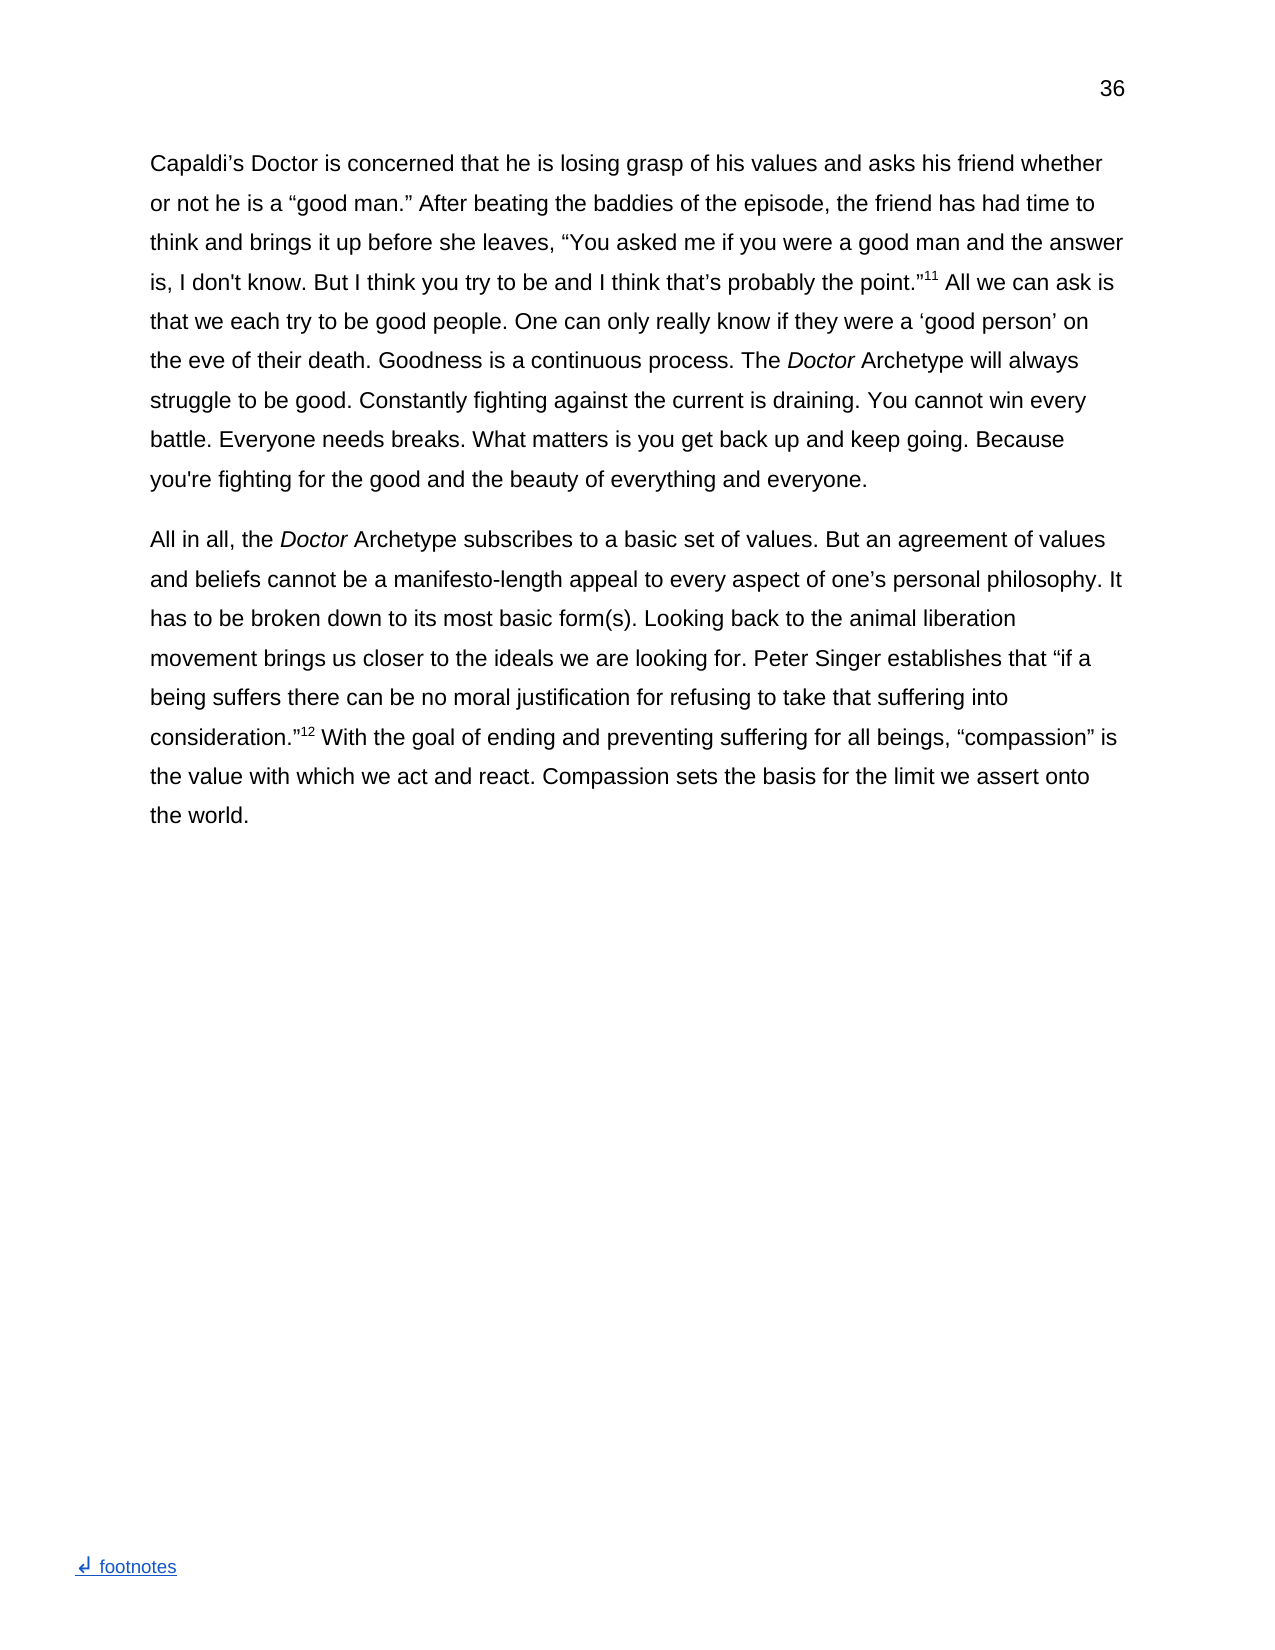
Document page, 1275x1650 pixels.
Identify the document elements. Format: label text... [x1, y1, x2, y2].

text All in all, the Doctor Archetype subscribes to a basic set of values. But an agreement of values and beliefs cannot be a manifesto-length appeal to every aspect of one’s personal philosophy. It has to be broken down to its most basic form(s). Looking back to the animal liberation movement brings us closer to the ideals we are looking for. Peter Singer establishes that “if a being suffers there can be no moral justification for refusing to take that suffering into consideration.”12 With the goal of ending and preventing suffering for all beings, “compassion” is the value with which we act and react. Compassion sets the basis for the limit we assert onto the world. [150, 526, 1125, 829]
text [150, 150, 1125, 492]
